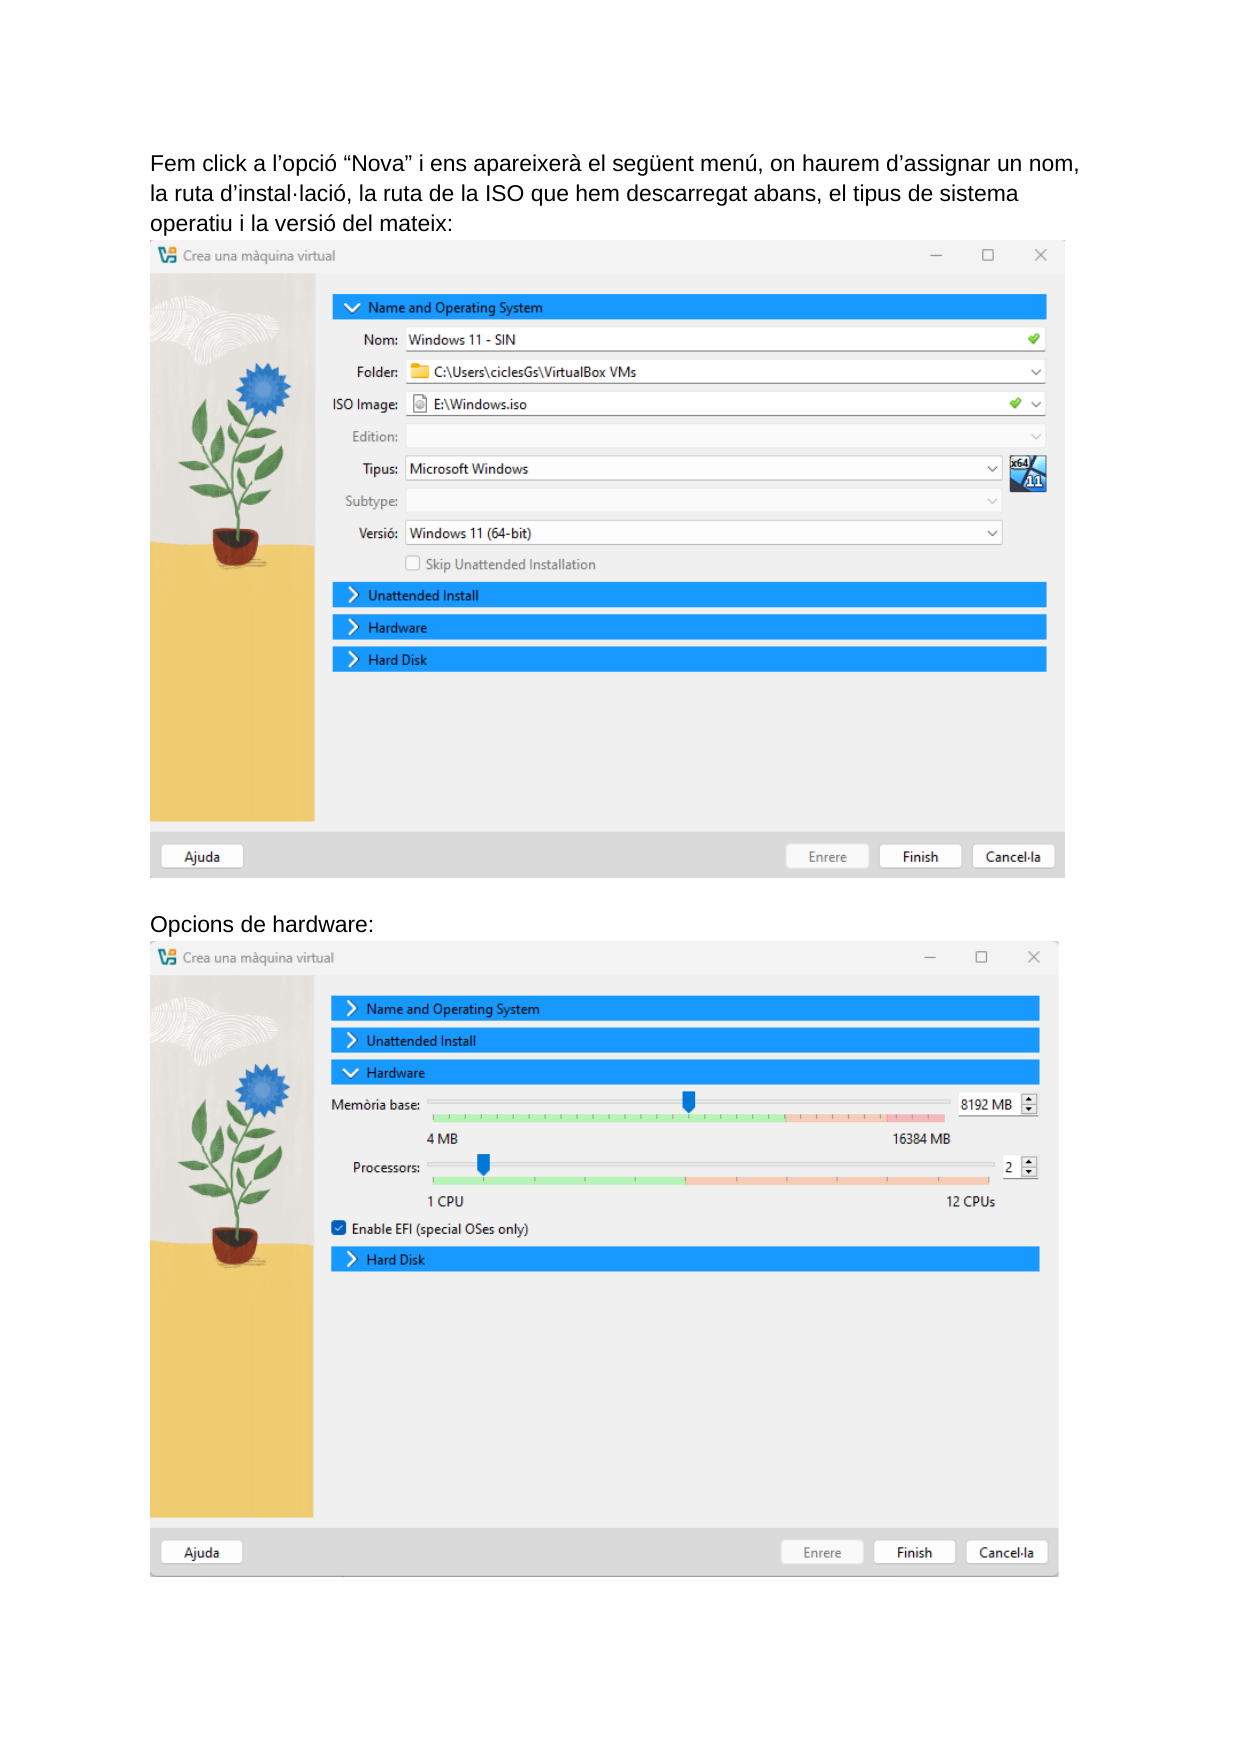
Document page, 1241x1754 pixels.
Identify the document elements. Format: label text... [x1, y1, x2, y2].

text Fem click a l’opció “Nova” i ens apareixerà el següent menú, on haurem d’assignar un nom, la ruta d’instal·lació, la ruta de la ISO que hem descarregat abans, el tipus de sistema operatiu i la versió del mateix: [150, 150, 1090, 237]
picture [150, 941, 1059, 1577]
picture [150, 240, 1065, 878]
text Opcions de hardware: [150, 911, 1090, 938]
